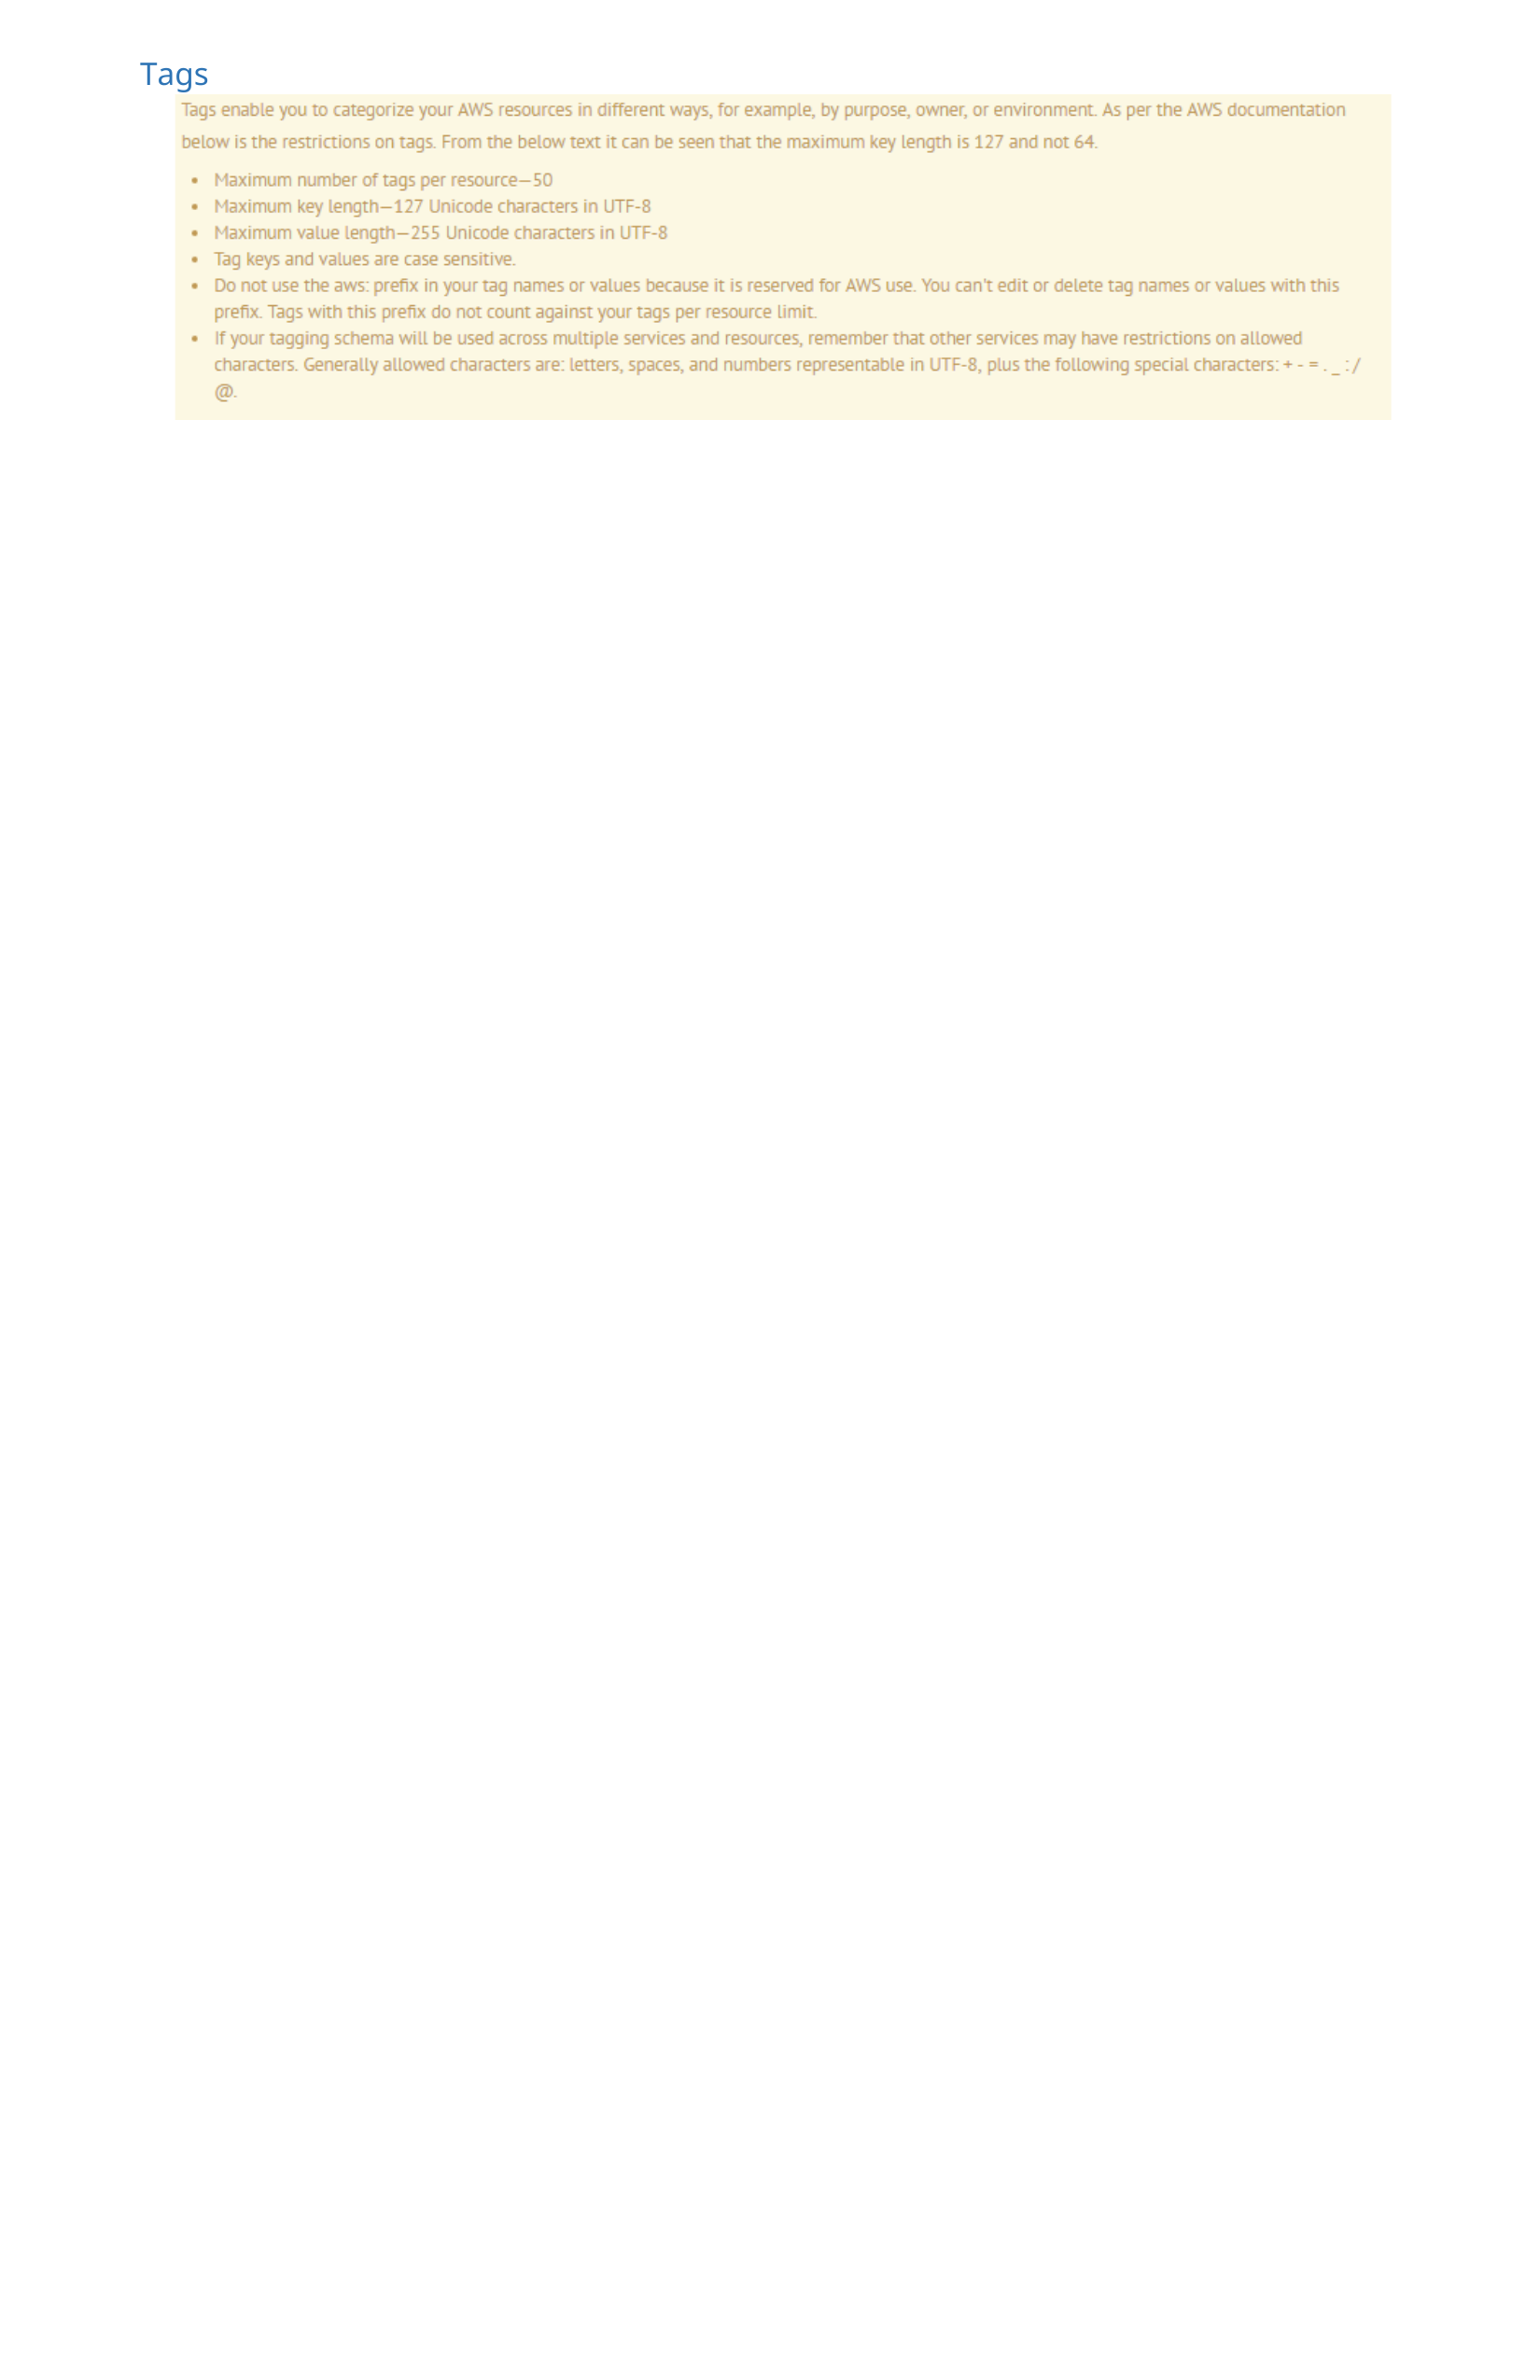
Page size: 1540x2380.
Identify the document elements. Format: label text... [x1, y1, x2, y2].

subtitle Tags [140, 52, 1400, 95]
picture [175, 94, 1392, 420]
